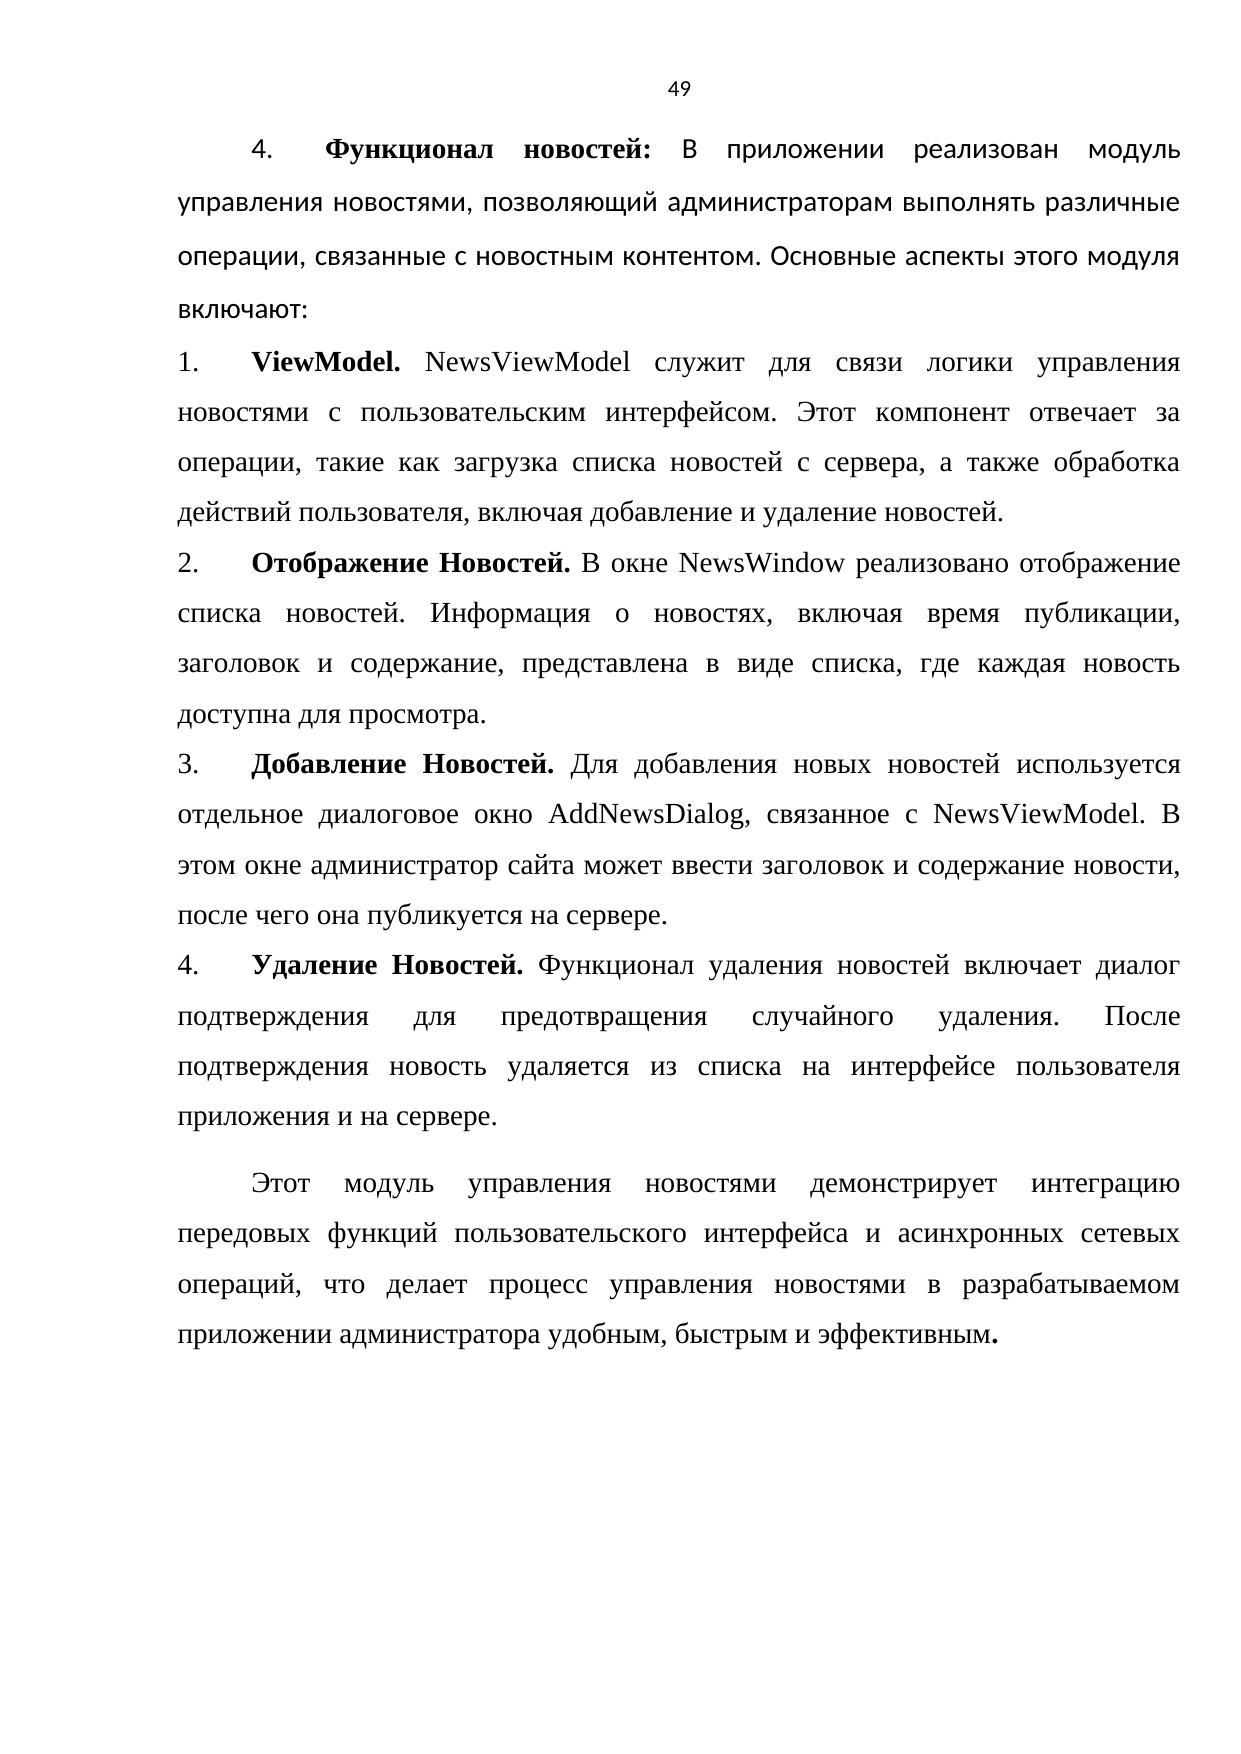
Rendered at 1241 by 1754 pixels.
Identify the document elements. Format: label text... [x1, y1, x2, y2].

list Удаление Новостей. Функционал удаления новостей включает диалог подтверждения для предотвращения случайного удаления. После подтверждения новость удаляется из списка на интерфейсе пользователя приложения и на сервере. [177, 947, 1181, 1132]
list ViewModel. NewsViewModel служит для связи логики управления новостями с пользовательским интерфейсом. Этот компонент отвечает за операции, такие как загрузка списка новостей с сервера, а также обработка действий пользователя, включая добавление и удаление новостей. [177, 344, 1181, 528]
list Отображение Новостей. В окне NewsWindow реализовано отображение списка новостей. Информация о новостях, включая время публикации, заголовок и содержание, представлена в виде списка, где каждая новость доступна для просмотра. [177, 545, 1181, 729]
list Добавление Новостей. Для добавления новых новостей используется отдельное диалоговое окно AddNewsDialog, связанное с NewsViewModel. В этом окне администратор сайта может ввести заголовок и содержание новости, после чего она публикуется на сервере. [177, 746, 1181, 931]
list Функционал новостей: В приложении реализован модуль управления новостями, позволяющий администраторам выполнять различные операции, связанные с новостным контентом. Основные аспекты этого модуля включают: [177, 130, 1181, 326]
text Этот модуль управления новостями демонстрирует интеграцию передовых функций пользовательского интерфейса и асинхронных сетевых операций, что делает процесс управления новостями в разрабатываемом приложении администратора удобным, быстрым и эффективным. [177, 1165, 1181, 1350]
